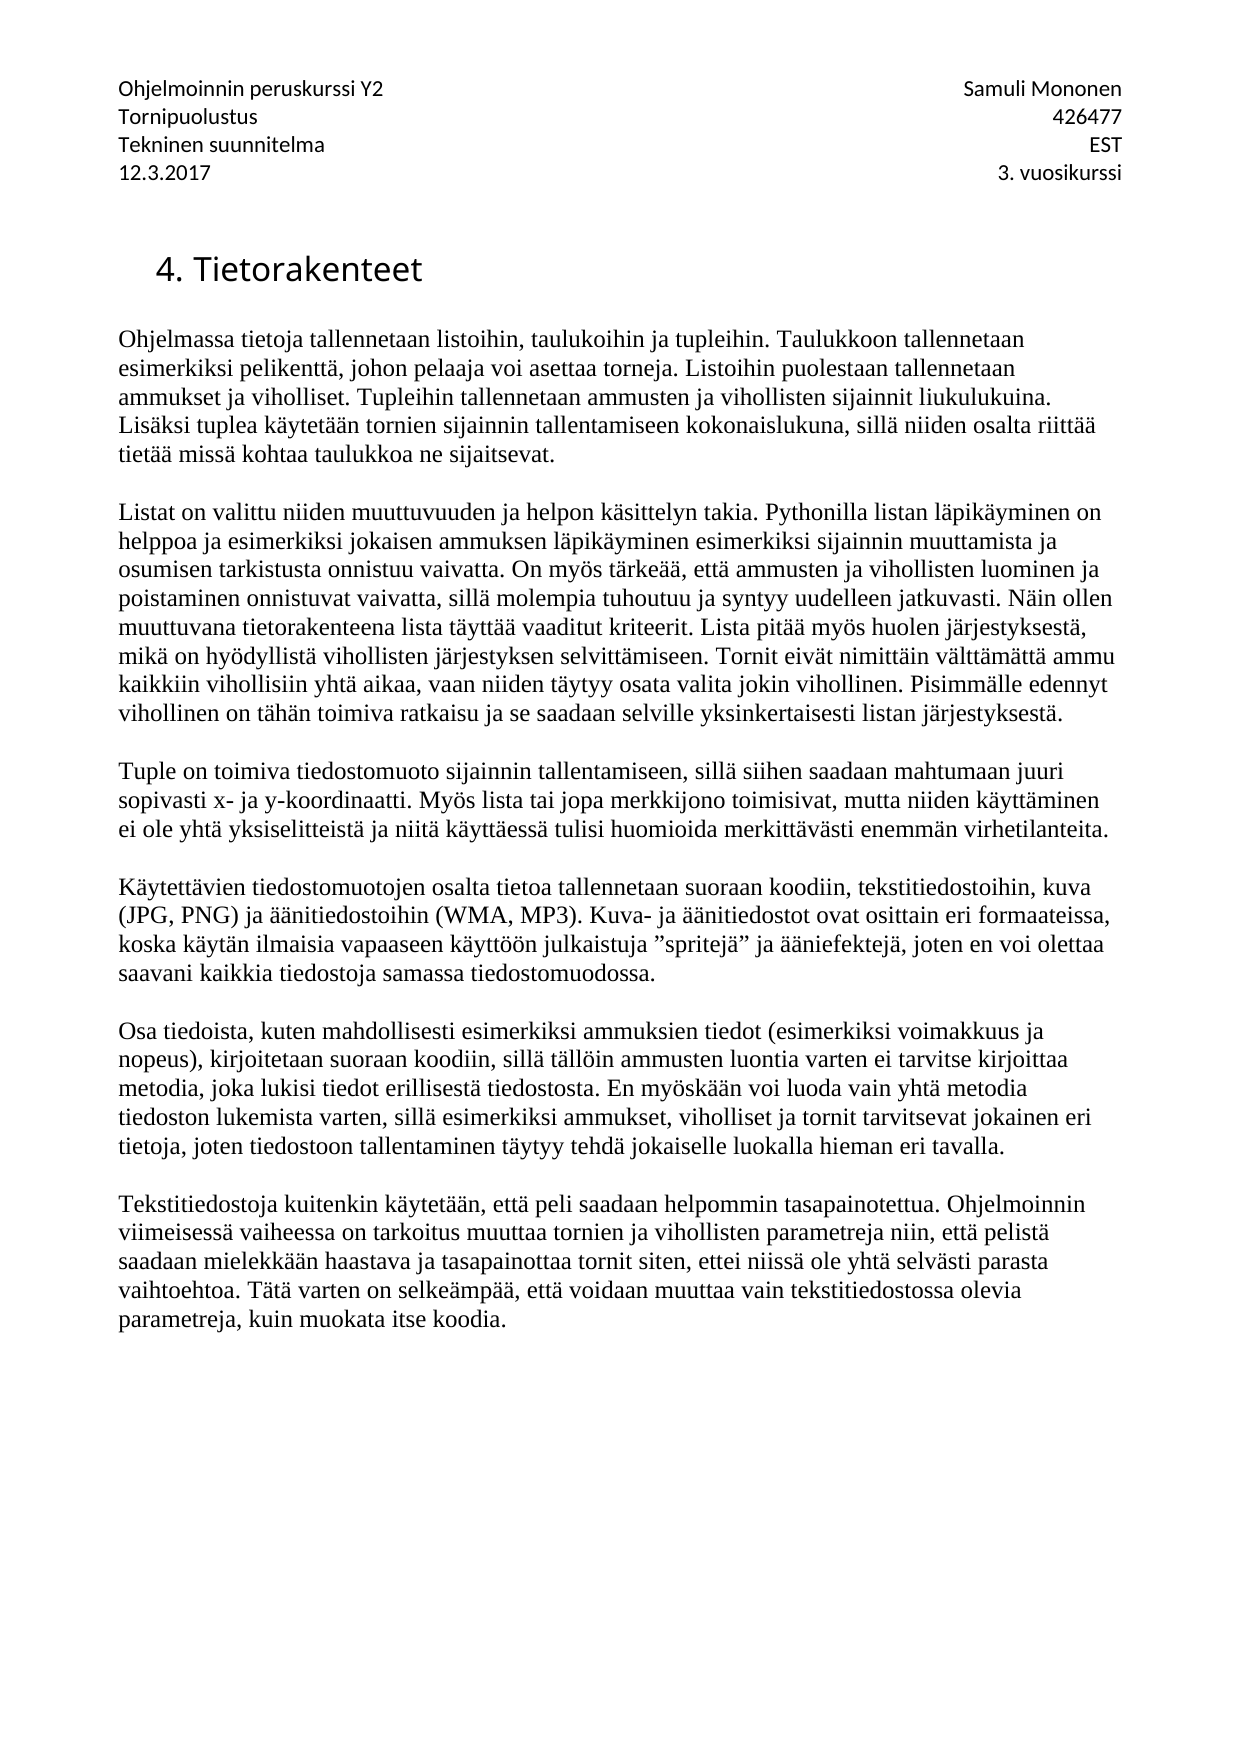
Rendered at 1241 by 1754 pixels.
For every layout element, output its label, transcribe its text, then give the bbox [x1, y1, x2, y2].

text Tuple on toimiva tiedostomuoto sijainnin tallentamiseen, sillä siihen saadaan mahtumaan juuri sopivasti x- ja y-koordinaatti. Myös lista tai jopa merkkijono toimisivat, mutta niiden käyttäminen ei ole yhtä yksiselitteistä ja niitä käyttäessä tulisi huomioida merkittävästi enemmän virhetilanteita. [118, 756, 1122, 842]
text Osa tiedoista, kuten mahdollisesti esimerkiksi ammuksien tiedot (esimerkiksi voimakkuus ja nopeus), kirjoitetaan suoraan koodiin, sillä tällöin ammusten luontia varten ei tarvitse kirjoittaa metodia, joka lukisi tiedot erillisestä tiedostosta. En myöskään voi luoda vain yhtä metodia tiedoston lukemista varten, sillä esimerkiksi ammukset, viholliset ja tornit tarvitsevat jokainen eri tietoja, joten tiedostoon tallentaminen täytyy tehdä jokaiselle luokalla hieman eri tavalla. [118, 1016, 1122, 1159]
text Käytettävien tiedostomuotojen osalta tietoa tallennetaan suoraan koodiin, tekstitiedostoihin, kuva (JPG, PNG) ja äänitiedostoihin (WMA, MP3). Kuva- ja äänitiedostot ovat osittain eri formaateissa, koska käytän ilmaisia vapaaseen käyttöön julkaistuja ”spritejä” ja ääniefektejä, joten en voi olettaa saavani kaikkia tiedostoja samassa tiedostomuodossa. [118, 872, 1122, 987]
text Ohjelmassa tietoja tallennetaan listoihin, taulukoihin ja tupleihin. Taulukkoon tallennetaan esimerkiksi pelikenttä, johon pelaaja voi asettaa torneja. Listoihin puolestaan tallennetaan ammukset ja viholliset. Tupleihin tallennetaan ammusten ja vihollisten sijainnit liukulukuina. Lisäksi tuplea käytetään tornien sijainnin tallentamiseen kokonaislukuna, sillä niiden osalta riittää tietää missä kohtaa taulukkoa ne sijaitsevat. [118, 324, 1122, 468]
text Tekstitiedostoja kuitenkin käytetään, että peli saadaan helpommin tasapainotettua. Ohjelmoinnin viimeisessä vaiheessa on tarkoitus muuttaa tornien ja vihollisten parametreja niin, että pelistä saadaan mielekkään haastava ja tasapainottaa tornit siten, ettei niissä ole yhtä selvästi parasta vaihtoehtoa. Tätä varten on selkeämpää, että voidaan muuttaa vain tekstitiedostossa olevia parametreja, kuin muokata itse koodia. [118, 1189, 1122, 1332]
subtitle Tietorakenteet [156, 246, 1122, 291]
text Listat on valittu niiden muuttuvuuden ja helpon käsittelyn takia. Pythonilla listan läpikäyminen on helppoa ja esimerkiksi jokaisen ammuksen läpikäyminen esimerkiksi sijainnin muuttamista ja osumisen tarkistusta onnistuu vaivatta. On myös tärkeää, että ammusten ja vihollisten luominen ja poistaminen onnistuvat vaivatta, sillä molempia tuhoutuu ja syntyy uudelleen jatkuvasti. Näin ollen muuttuvana tietorakenteena lista täyttää vaaditut kriteerit. Lista pitää myös huolen järjestyksestä, mikä on hyödyllistä vihollisten järjestyksen selvittämiseen. Tornit eivät nimittäin välttämättä ammu kaikkiin vihollisiin yhtä aikaa, vaan niiden täytyy osata valita jokin vihollinen. Pisimmälle edennyt vihollinen on tähän toimiva ratkaisu ja se saadaan selville yksinkertaisesti listan järjestyksestä. [118, 497, 1122, 727]
